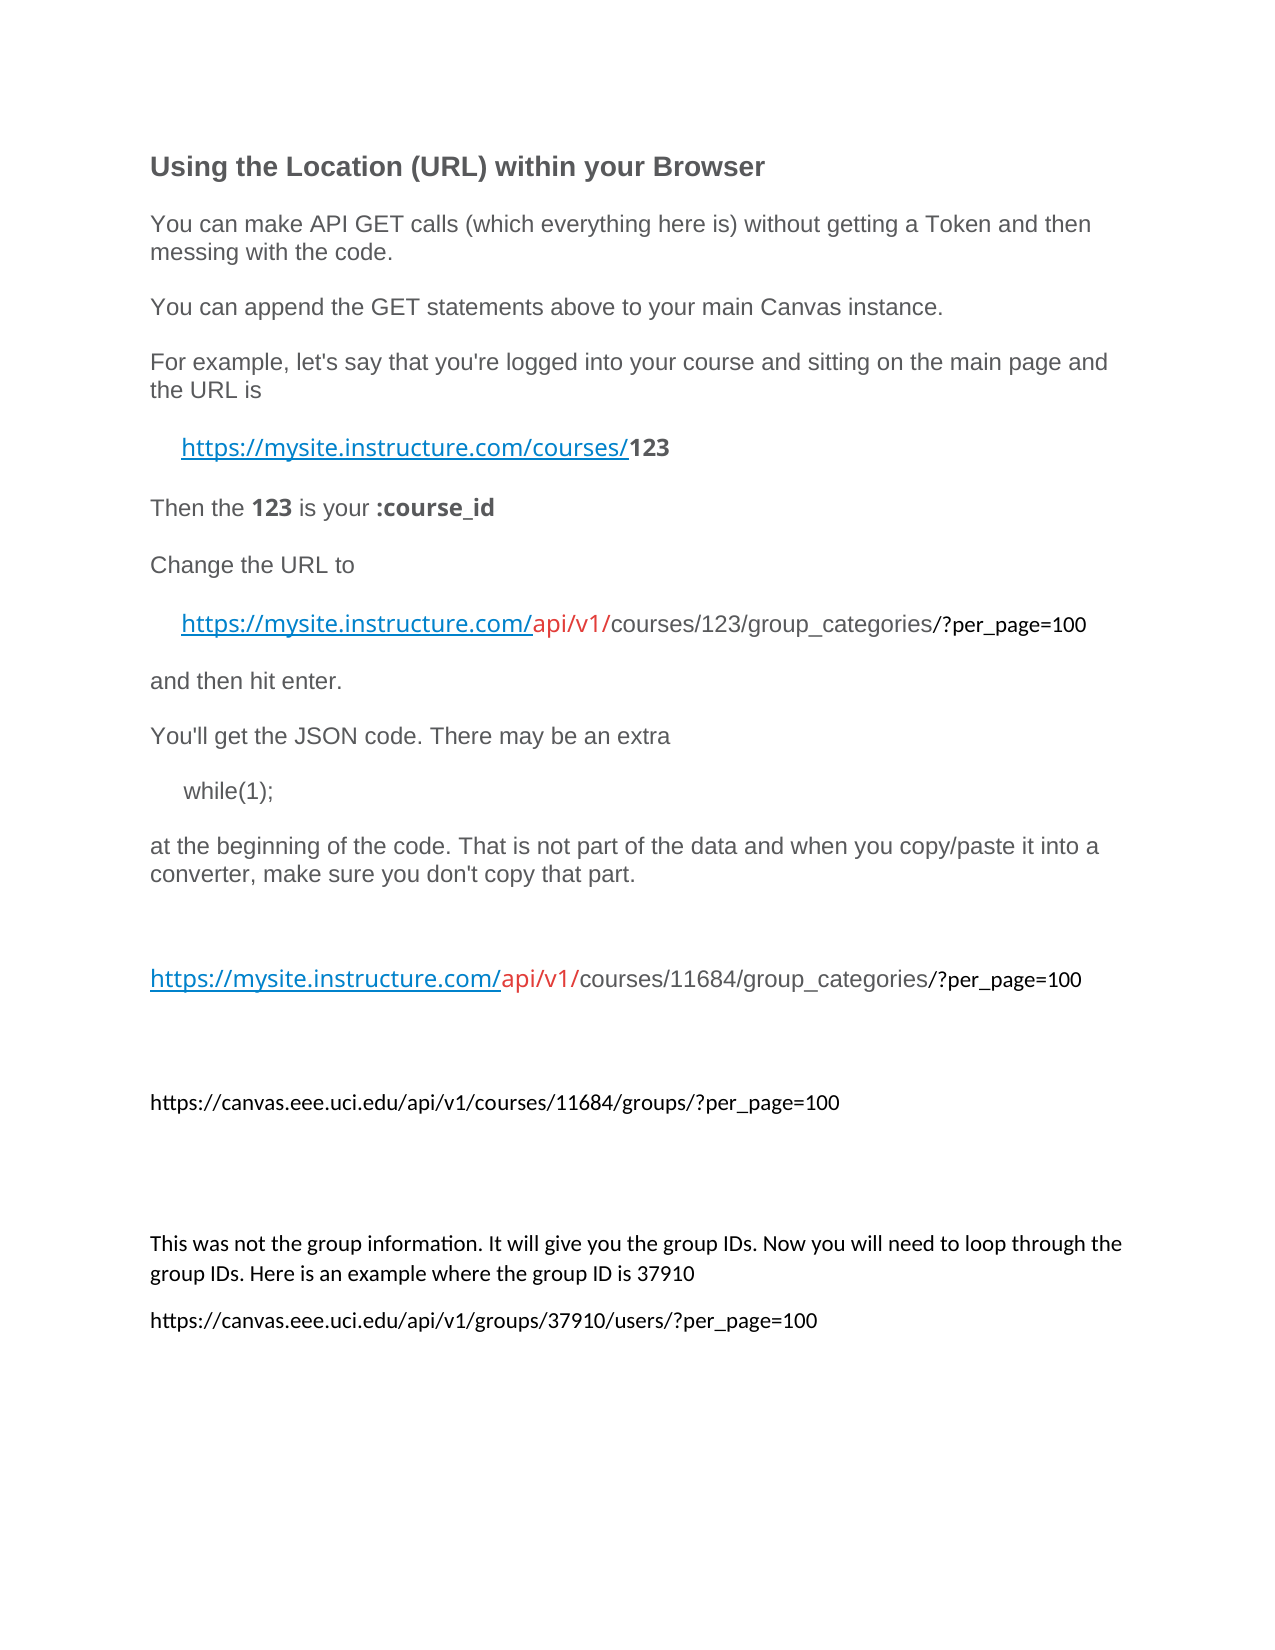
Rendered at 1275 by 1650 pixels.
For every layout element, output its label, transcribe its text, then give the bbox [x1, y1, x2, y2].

text Then the 123 is your :course_id [150, 491, 1125, 524]
text https://canvas.eee.uci.edu/api/v1/groups/37910/users/?per_page=100 [150, 1306, 1125, 1334]
text at the beginning of the code. That is not part of the data and when you copy/paste it into a converter, make sure you don't copy that part. [150, 832, 1125, 887]
text while(1); [150, 777, 1125, 805]
text This was not the group information. It will give you the group IDs. Now you will need to loop through the group IDs. Here is an example where the group ID is 37910 [150, 1229, 1125, 1287]
text https://mysite.instructure.com/api/v1/courses/11684/group_categories/?per_page=100 [150, 962, 1125, 994]
text https://mysite.instructure.com/courses/123 [150, 431, 1125, 463]
text You can append the GET statements above to your main Canvas instance. [150, 293, 1125, 320]
text and then hit enter. [150, 667, 1125, 694]
text You can make API GET calls (which everything here is) without getting a Token and then messing with the code. [150, 210, 1125, 265]
text https://canvas.eee.uci.edu/api/v1/courses/11684/groups/?per_page=100 [150, 1088, 1125, 1116]
text Using the Location (URL) within your Browser [150, 150, 1125, 182]
text Change the URL to [150, 551, 1125, 579]
text https://mysite.instructure.com/api/v1/courses/123/group_categories/?per_page=100 [150, 606, 1125, 639]
text For example, let's say that you're logged into your course and sitting on the main page and the URL is [150, 348, 1125, 403]
text You'll get the JSON code. There may be an extra [150, 722, 1125, 749]
